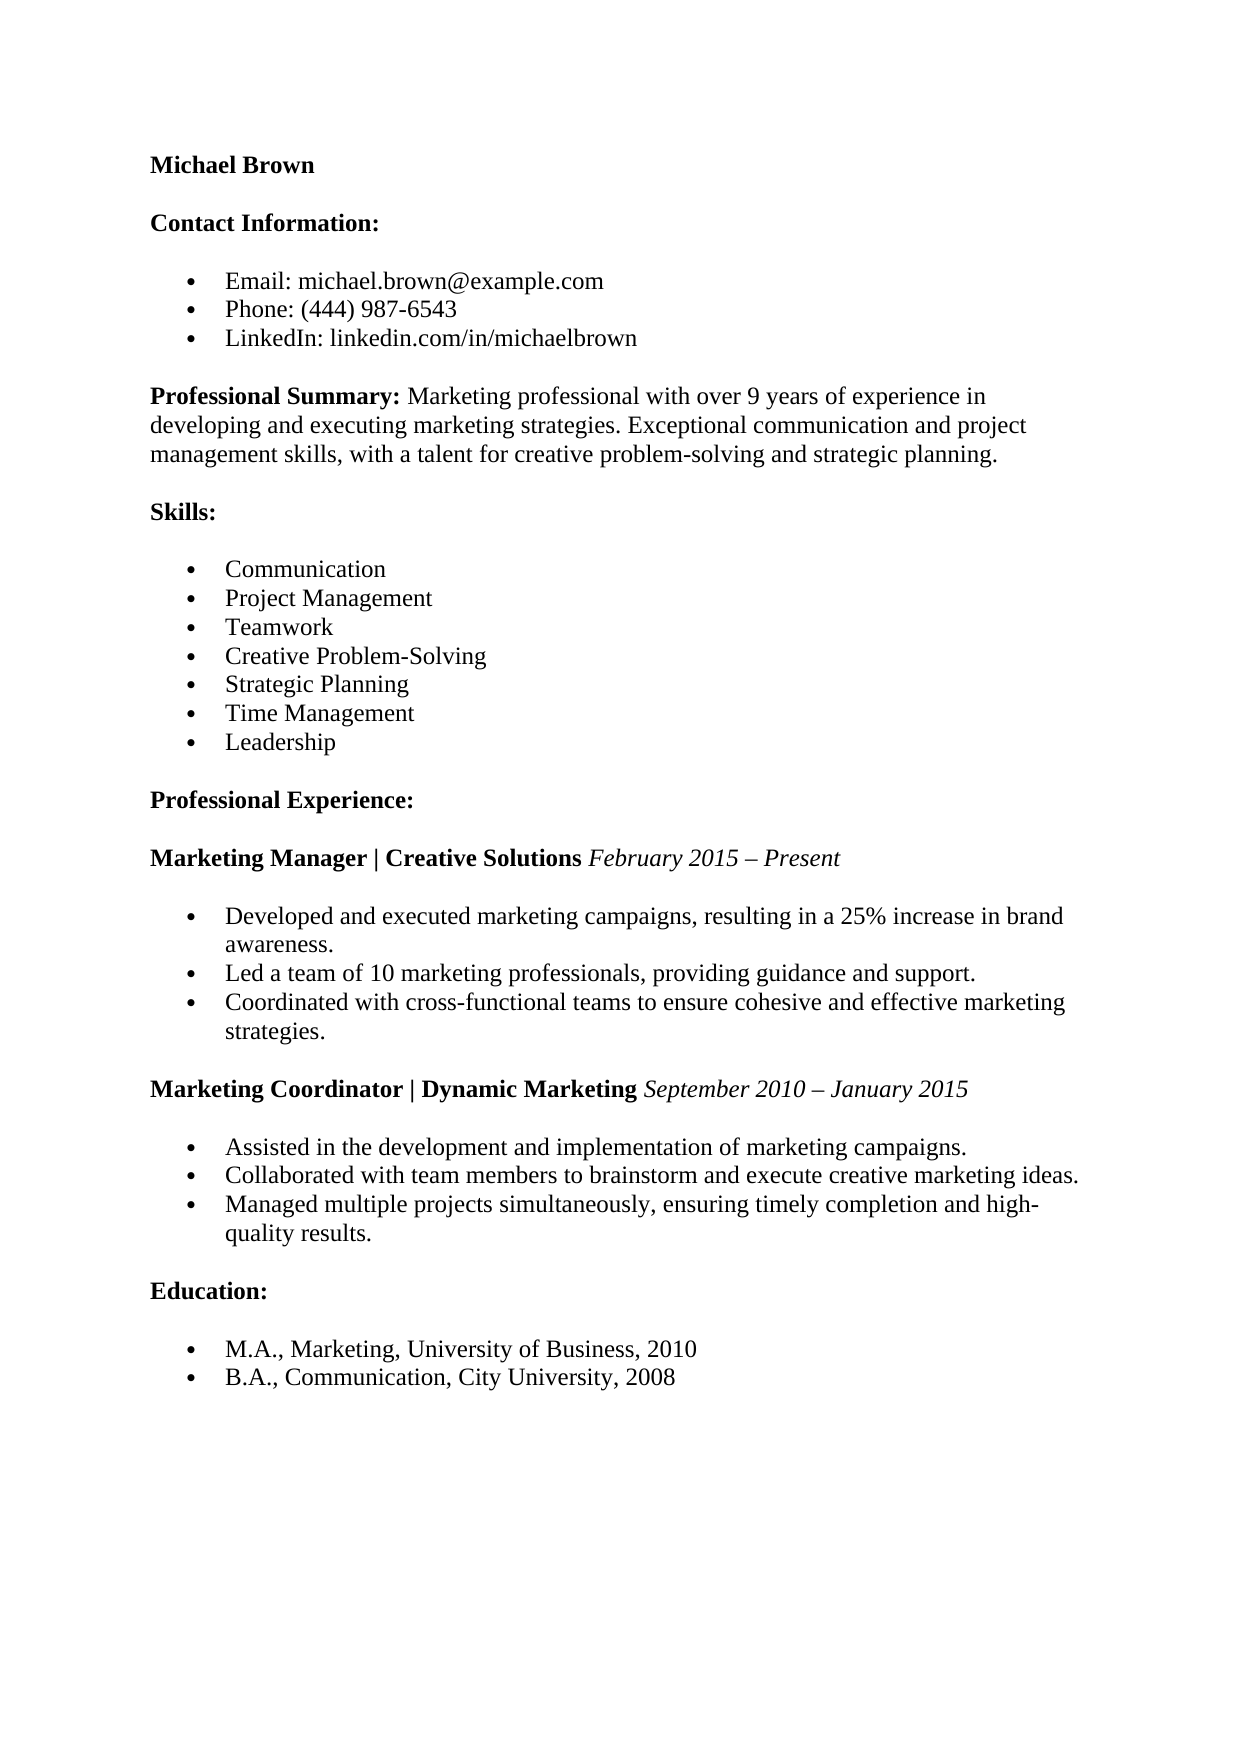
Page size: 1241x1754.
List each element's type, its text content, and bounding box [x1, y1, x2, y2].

list Assisted in the development and implementation of marketing campaigns. [187, 1132, 1090, 1160]
text Skills: [150, 497, 1090, 525]
text Education: [150, 1276, 1090, 1304]
list Time Management [187, 698, 1090, 727]
text Professional Experience: [150, 785, 1090, 814]
list Developed and executed marketing campaigns, resulting in a 25% increase in brand awareness. [187, 901, 1090, 958]
list Managed multiple projects simultaneously, ensuring timely completion and high-quality results. [187, 1189, 1090, 1247]
list Strategic Planning [187, 669, 1090, 698]
list B.A., Communication, City University, 2008 [187, 1362, 1090, 1391]
list M.A., Marketing, University of Business, 2010 [187, 1334, 1090, 1362]
text Marketing Manager | Creative Solutions February 2015 – Present [150, 843, 1090, 872]
list Leadership [187, 727, 1090, 756]
text Marketing Coordinator | Dynamic Marketing September 2010 – January 2015 [150, 1074, 1090, 1102]
list Creative Problem-Solving [187, 641, 1090, 669]
list Project Management [187, 583, 1090, 612]
text Michael Brown [150, 150, 1090, 179]
list Collaborated with team members to brainstorm and execute creative marketing ideas. [187, 1160, 1090, 1189]
text Contact Information: [150, 208, 1090, 237]
list Communication [187, 554, 1090, 583]
list Phone: (444) 987-6543 [187, 294, 1090, 323]
list LinkedIn: linkedin.com/in/michaelbrown [187, 323, 1090, 352]
list Email: michael.brown@example.com [187, 266, 1090, 294]
list Led a team of 10 marketing professionals, providing guidance and support. [187, 958, 1090, 987]
text Professional Summary: Marketing professional with over 9 years of experience in developing and executing marketing strategies. Exceptional communication and project management skills, with a talent for creative problem-solving and strategic planning. [150, 381, 1090, 467]
list Teamwork [187, 612, 1090, 641]
list Coordinated with cross-functional teams to ensure cohesive and effective marketing strategies. [187, 987, 1090, 1044]
